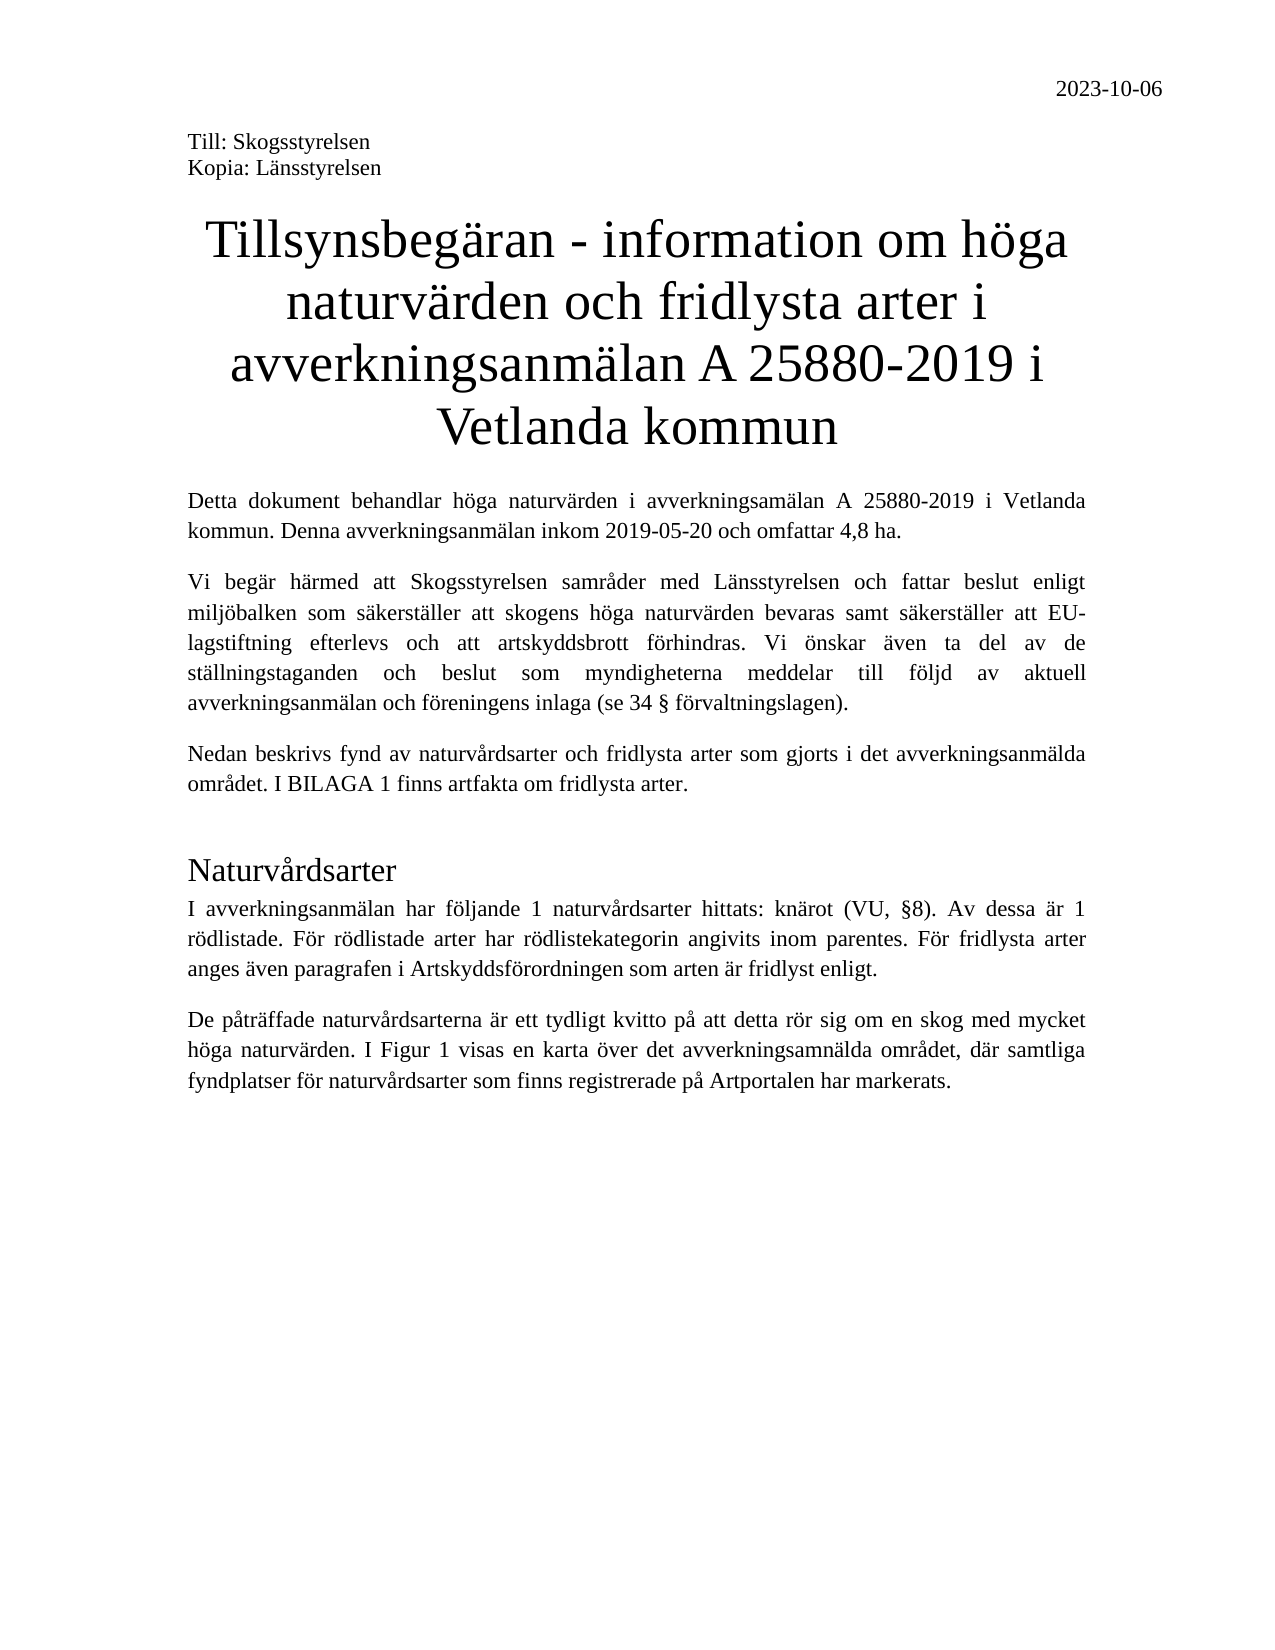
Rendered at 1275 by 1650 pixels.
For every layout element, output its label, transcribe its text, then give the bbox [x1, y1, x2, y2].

text Nedan beskrivs fynd av naturvårdsarter och fridlysta arter som gjorts i det avverkningsanmälda området. I BILAGA 1 finns artfakta om fridlysta arter. [187, 740, 1087, 797]
text I avverkningsanmälan har följande 1 naturvårdsarter hittats: knärot (VU, §8). Av dessa är 1 rödlistade. För rödlistade arter har rödlistekategorin angivits inom parentes. För fridlysta arter anges även paragrafen i Artskyddsförordningen som arten är fridlyst enligt. [187, 895, 1087, 982]
text De påträffade naturvårdsarterna är ett tydligt kvitto på att detta rör sig om en skog med mycket höga naturvärden. I Figur 1 visas en karta över det avverkningsamnälda området, där samtliga fyndplatser för naturvårdsarter som finns registrerade på Artportalen har markerats. [187, 1006, 1087, 1093]
text Vi begär härmed att Skogsstyrelsen samråder med Länsstyrelsen och fattar beslut enligt miljöbalken som säkerställer att skogens höga naturvärden bevaras samt säkerställer att EU-lagstiftning efterlevs och att artskyddsbrott förhindras. Vi önskar även ta del av de ställningstaganden och beslut som myndigheterna meddelar till följd av aktuell avverkningsanmälan och föreningens inlaga (se 34 § förvaltningslagen). [187, 568, 1087, 716]
subtitle Naturvårdsarter [187, 851, 1087, 889]
title Tillsynsbegäran - information om höga naturvärden och fridlysta arter i avverkningsanmälan A 25880-2019 i Vetlanda kommun [187, 207, 1087, 456]
text Detta dokument behandlar höga naturvärden i avverkningsamälan A 25880-2019 i Vetlanda kommun. Denna avverkningsanmälan inkom 2019-05-20 och omfattar 4,8 ha. [187, 487, 1087, 544]
